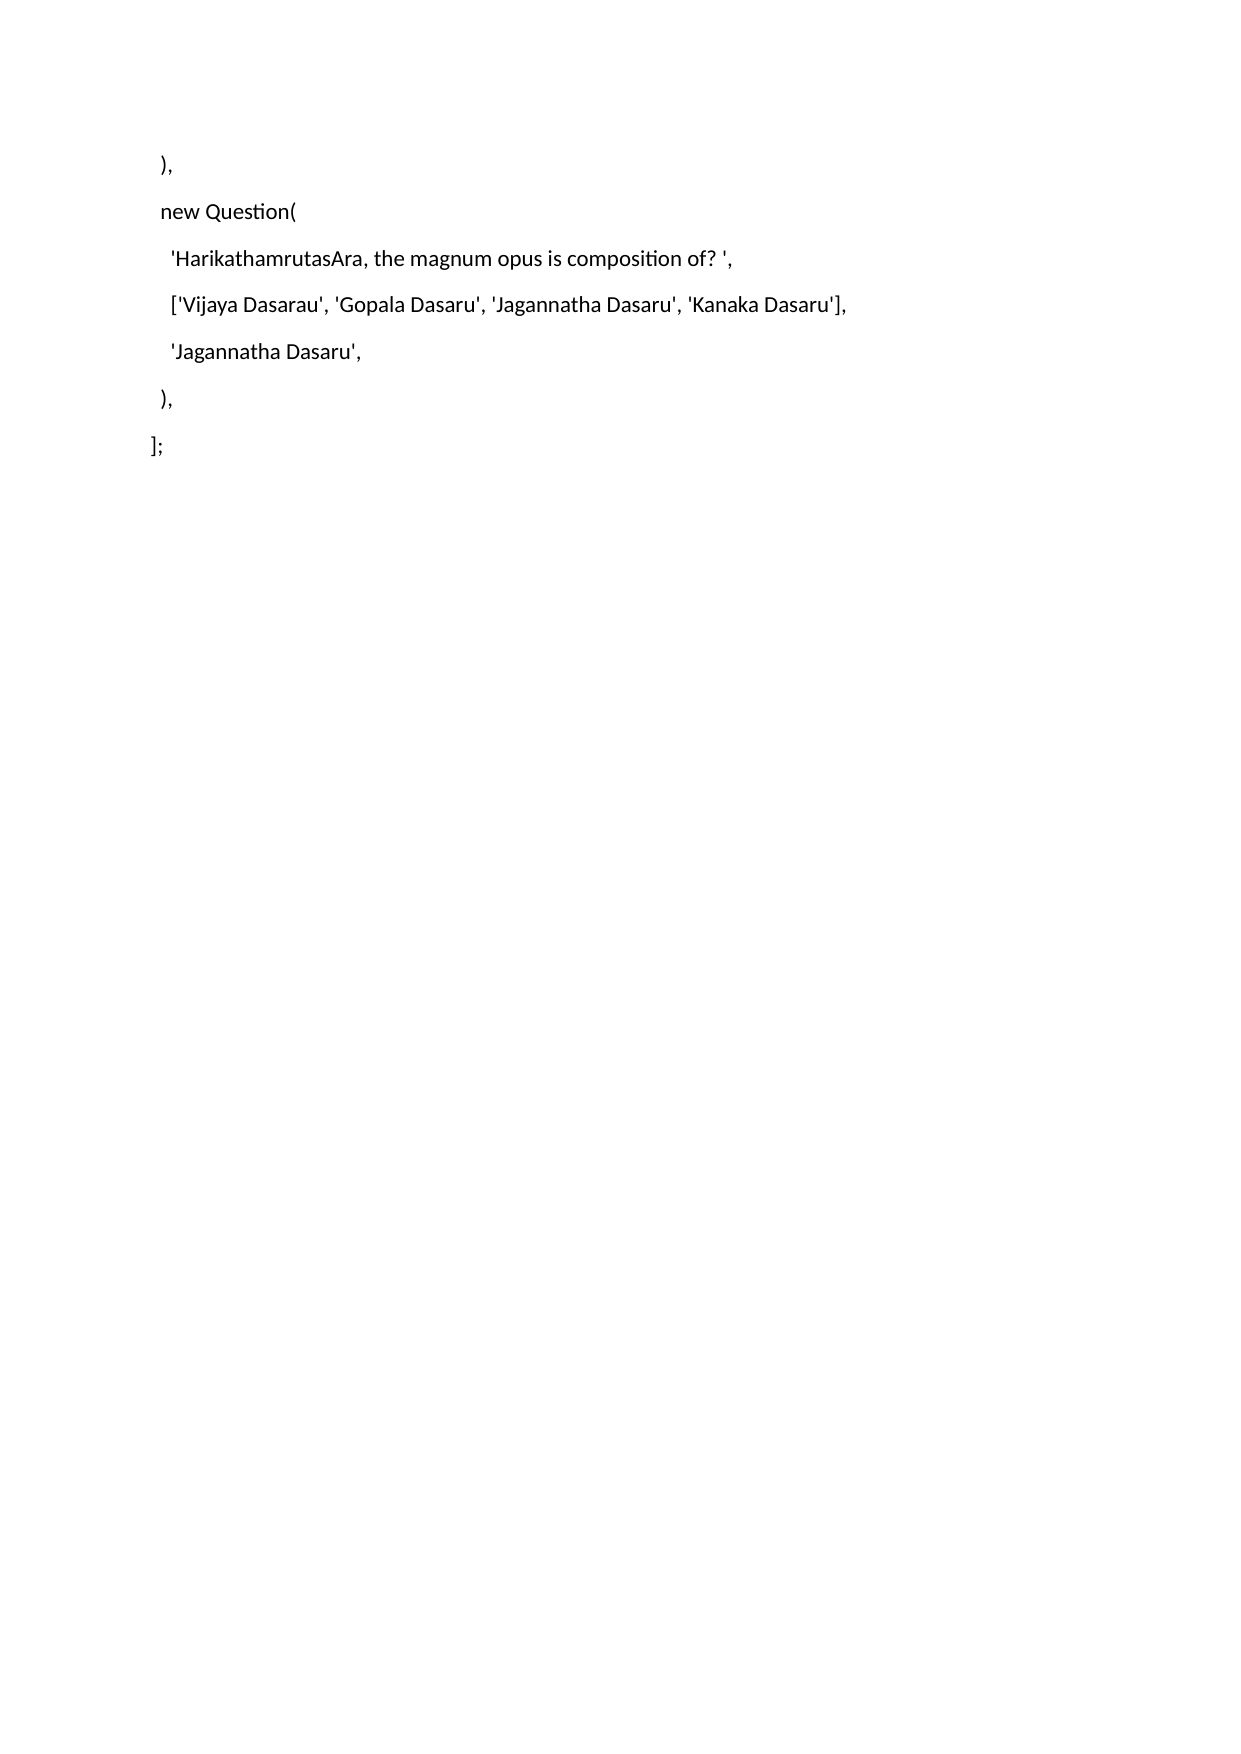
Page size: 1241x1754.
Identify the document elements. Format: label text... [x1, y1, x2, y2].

text 'HarikathamrutasAra, the magnum opus is composition of? ', [150, 244, 1090, 272]
text ), [150, 384, 1090, 412]
text new Question( [150, 197, 1090, 225]
text 'Jagannatha Dasaru', [150, 337, 1090, 366]
text ['Vijaya Dasarau', 'Gopala Dasaru', 'Jagannatha Dasaru', 'Kanaka Dasaru'], [150, 291, 1090, 319]
text ), [150, 150, 1090, 178]
text ]; [150, 431, 1090, 459]
